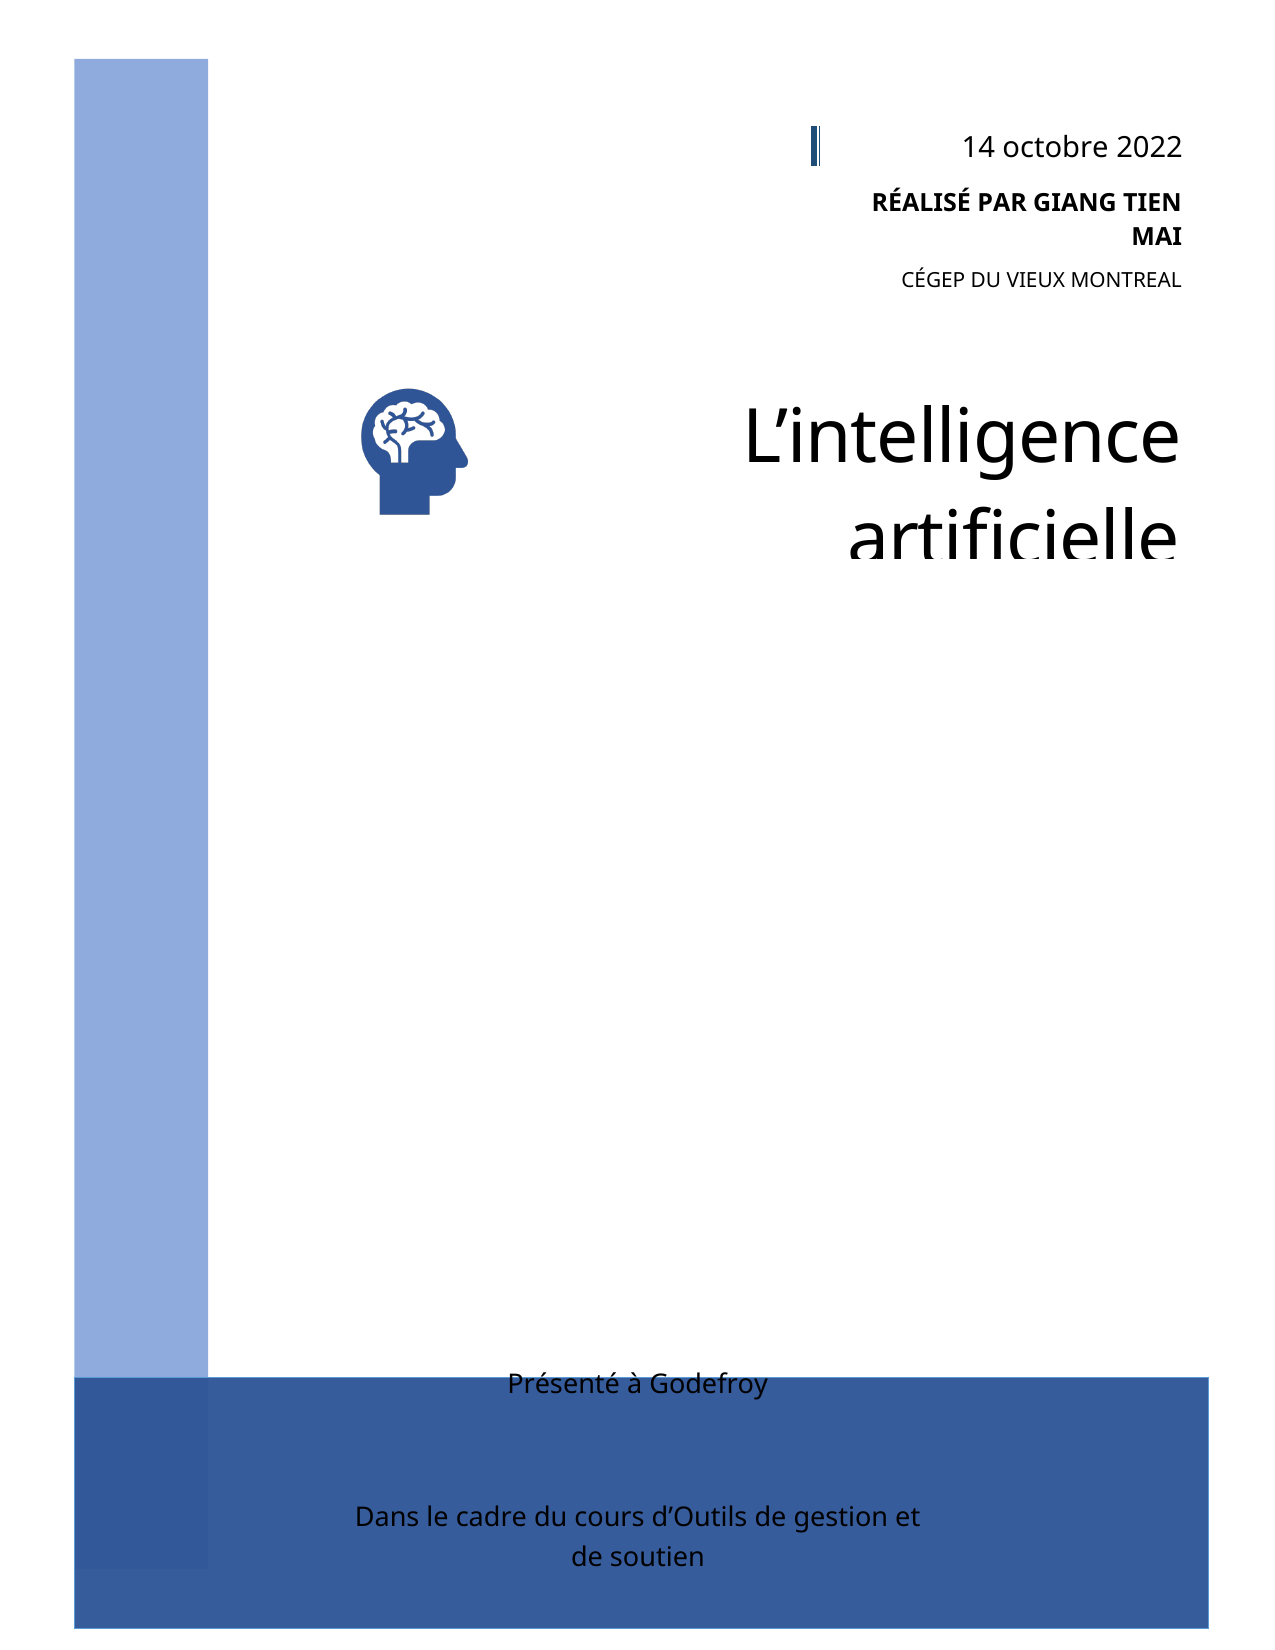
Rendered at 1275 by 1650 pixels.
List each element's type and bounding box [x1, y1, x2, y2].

picture [339, 377, 490, 527]
